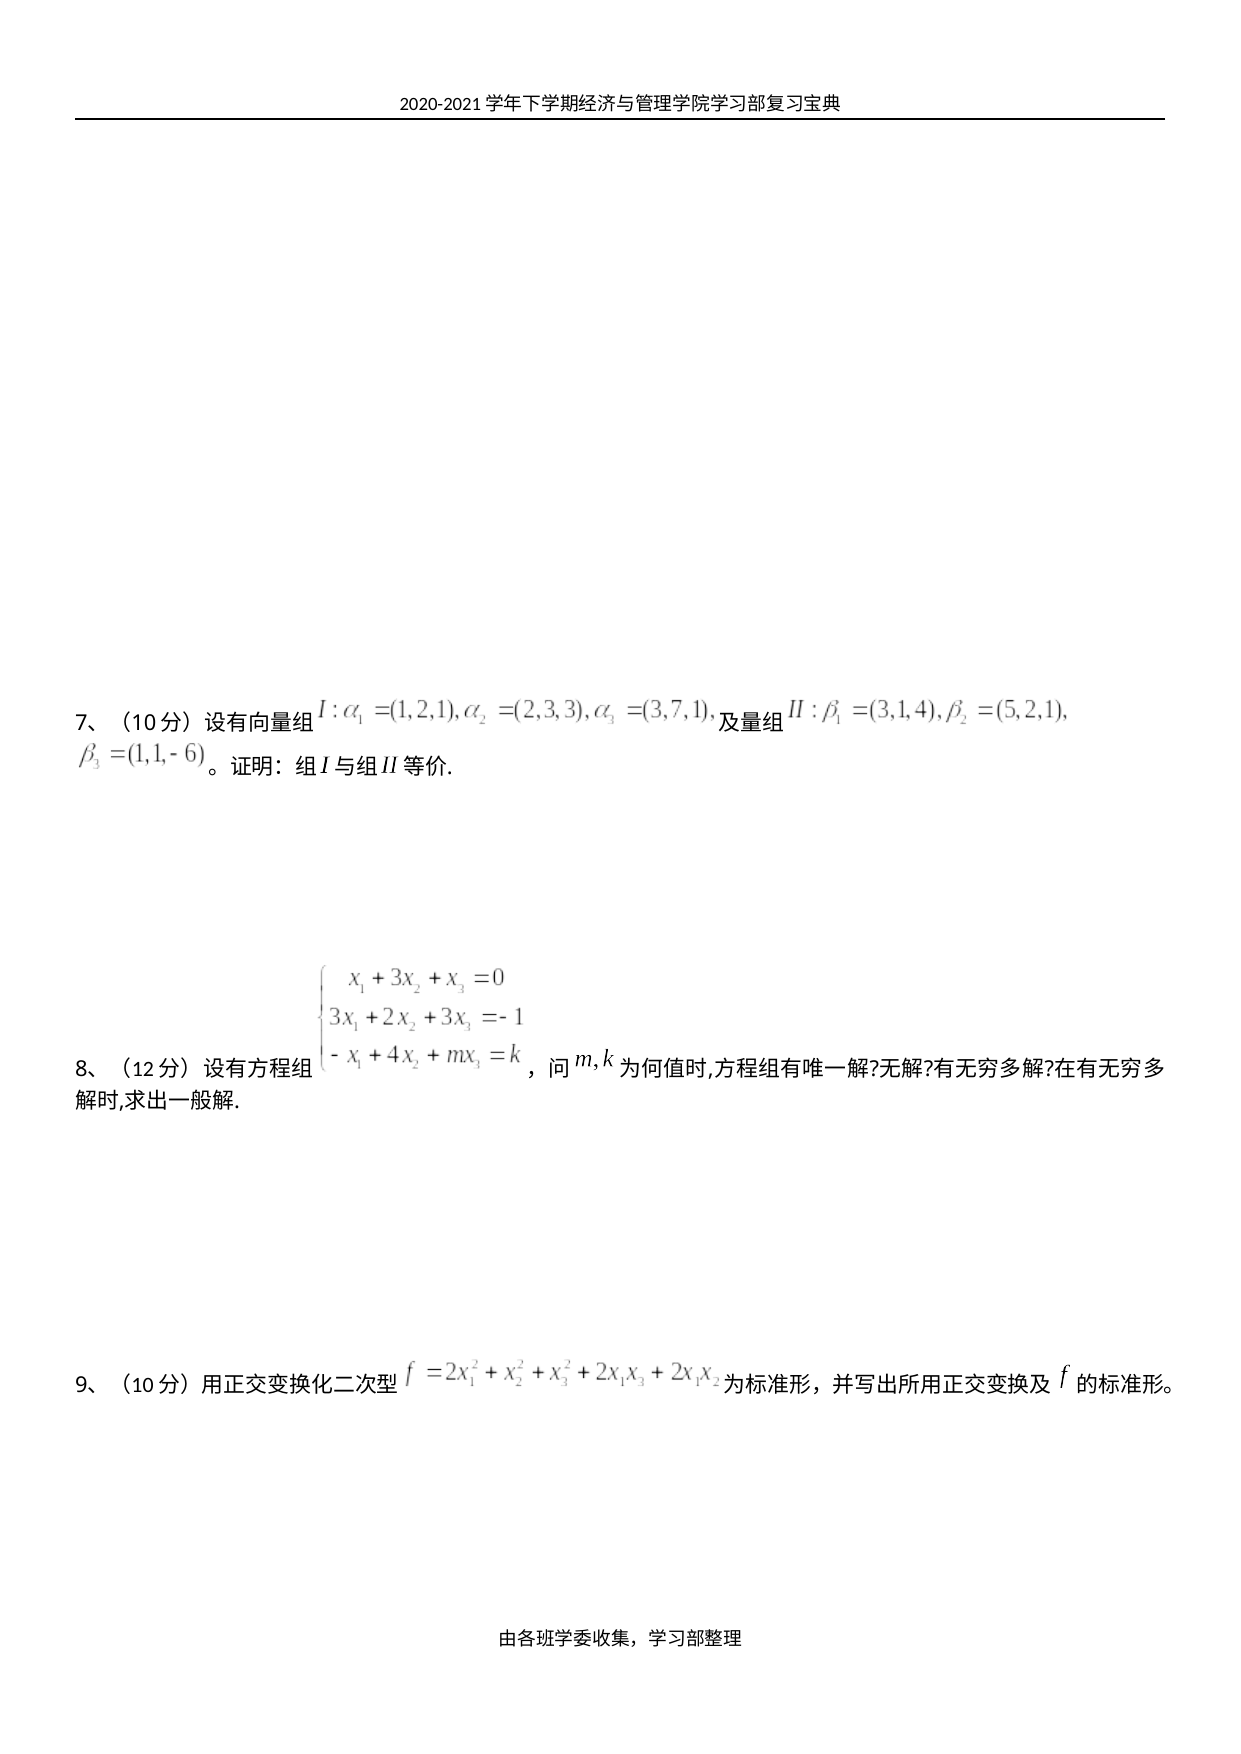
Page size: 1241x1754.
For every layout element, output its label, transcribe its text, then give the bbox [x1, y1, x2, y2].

list （12分）设有方程组，问为何值时,方程组有唯一解?无解?有无穷多解?在有无穷多解时,求出一般解. [75, 960, 1165, 1115]
list （10分）设有向量组及量组。证明：组与组等价. [75, 693, 1165, 781]
list （10分）用正交变换化二次型为标准形，并写出所用正交变换及的标准形。 [75, 1353, 1165, 1429]
